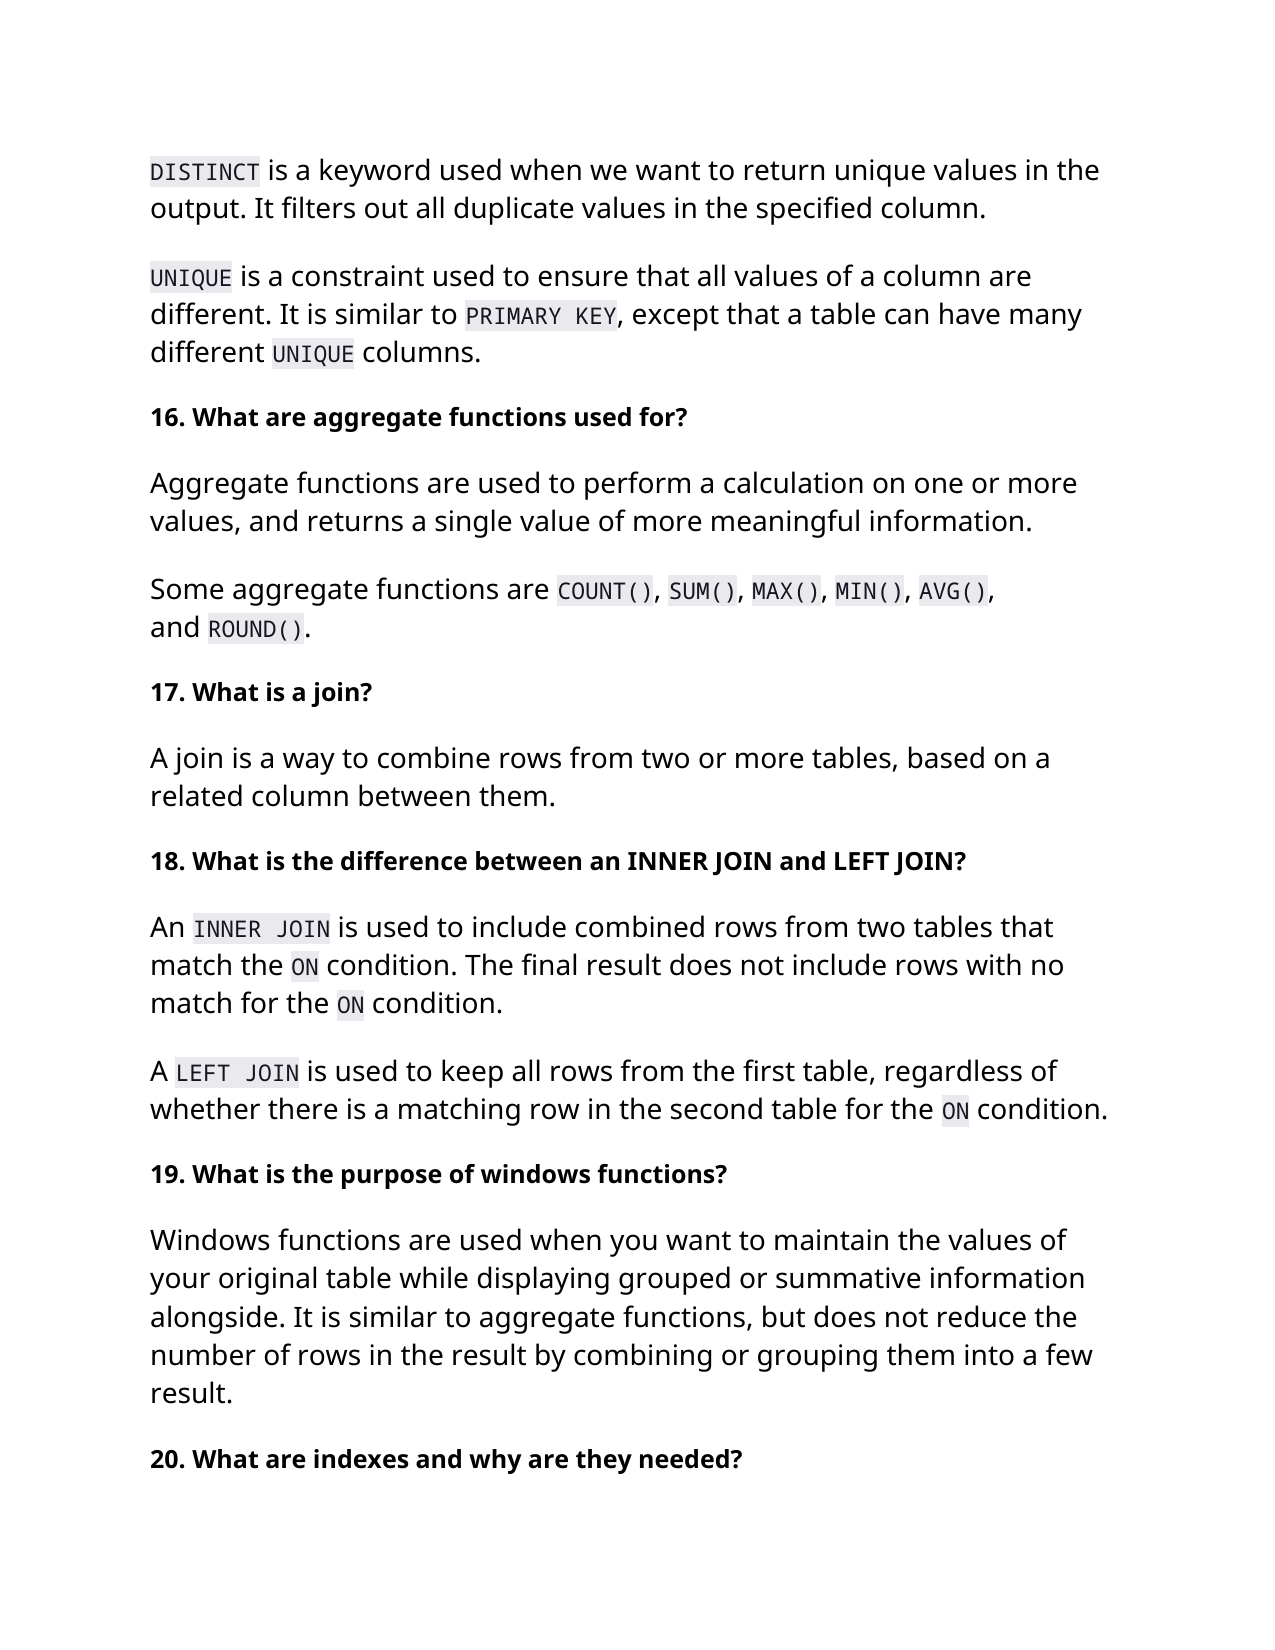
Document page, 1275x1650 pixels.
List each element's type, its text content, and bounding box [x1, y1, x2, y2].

text 17. What is a join? [150, 675, 1125, 709]
text A LEFT JOIN is used to keep all rows from the first table, regardless of whether there is a matching row in the second table for the ON condition. [150, 1051, 1125, 1128]
text 19. What is the purpose of windows functions? [150, 1157, 1125, 1191]
text 16. What are aggregate functions used for? [150, 400, 1125, 434]
text 18. What is the difference between an INNER JOIN and LEFT JOIN? [150, 844, 1125, 878]
text DISTINCT is a keyword used when we want to return unique values in the output. It filters out all duplicate values in the specified column. [150, 150, 1125, 227]
text Some aggregate functions are COUNT(), SUM(), MAX(), MIN(), AVG(), and ROUND(). [150, 569, 1125, 646]
text UNIQUE is a constraint used to ensure that all values of a column are different. It is similar to PRIMARY KEY, except that a table can have many different UNIQUE columns. [150, 256, 1125, 371]
text An INNER JOIN is used to include combined rows from two tables that match the ON condition. The final result does not include rows with no match for the ON condition. [150, 907, 1125, 1022]
text Windows functions are used when you want to maintain the values of your original table while displaying grouped or summative information alongside. It is similar to aggregate functions, but does not reduce the number of rows in the result by combining or grouping them into a few result. [150, 1220, 1125, 1412]
text 20. What are indexes and why are they needed? [150, 1441, 1125, 1475]
text A join is a way to combine rows from two or more tables, based on a related column between them. [150, 738, 1125, 815]
text Aggregate functions are used to perform a calculation on one or more values, and returns a single value of more meaningful information. [150, 463, 1125, 540]
